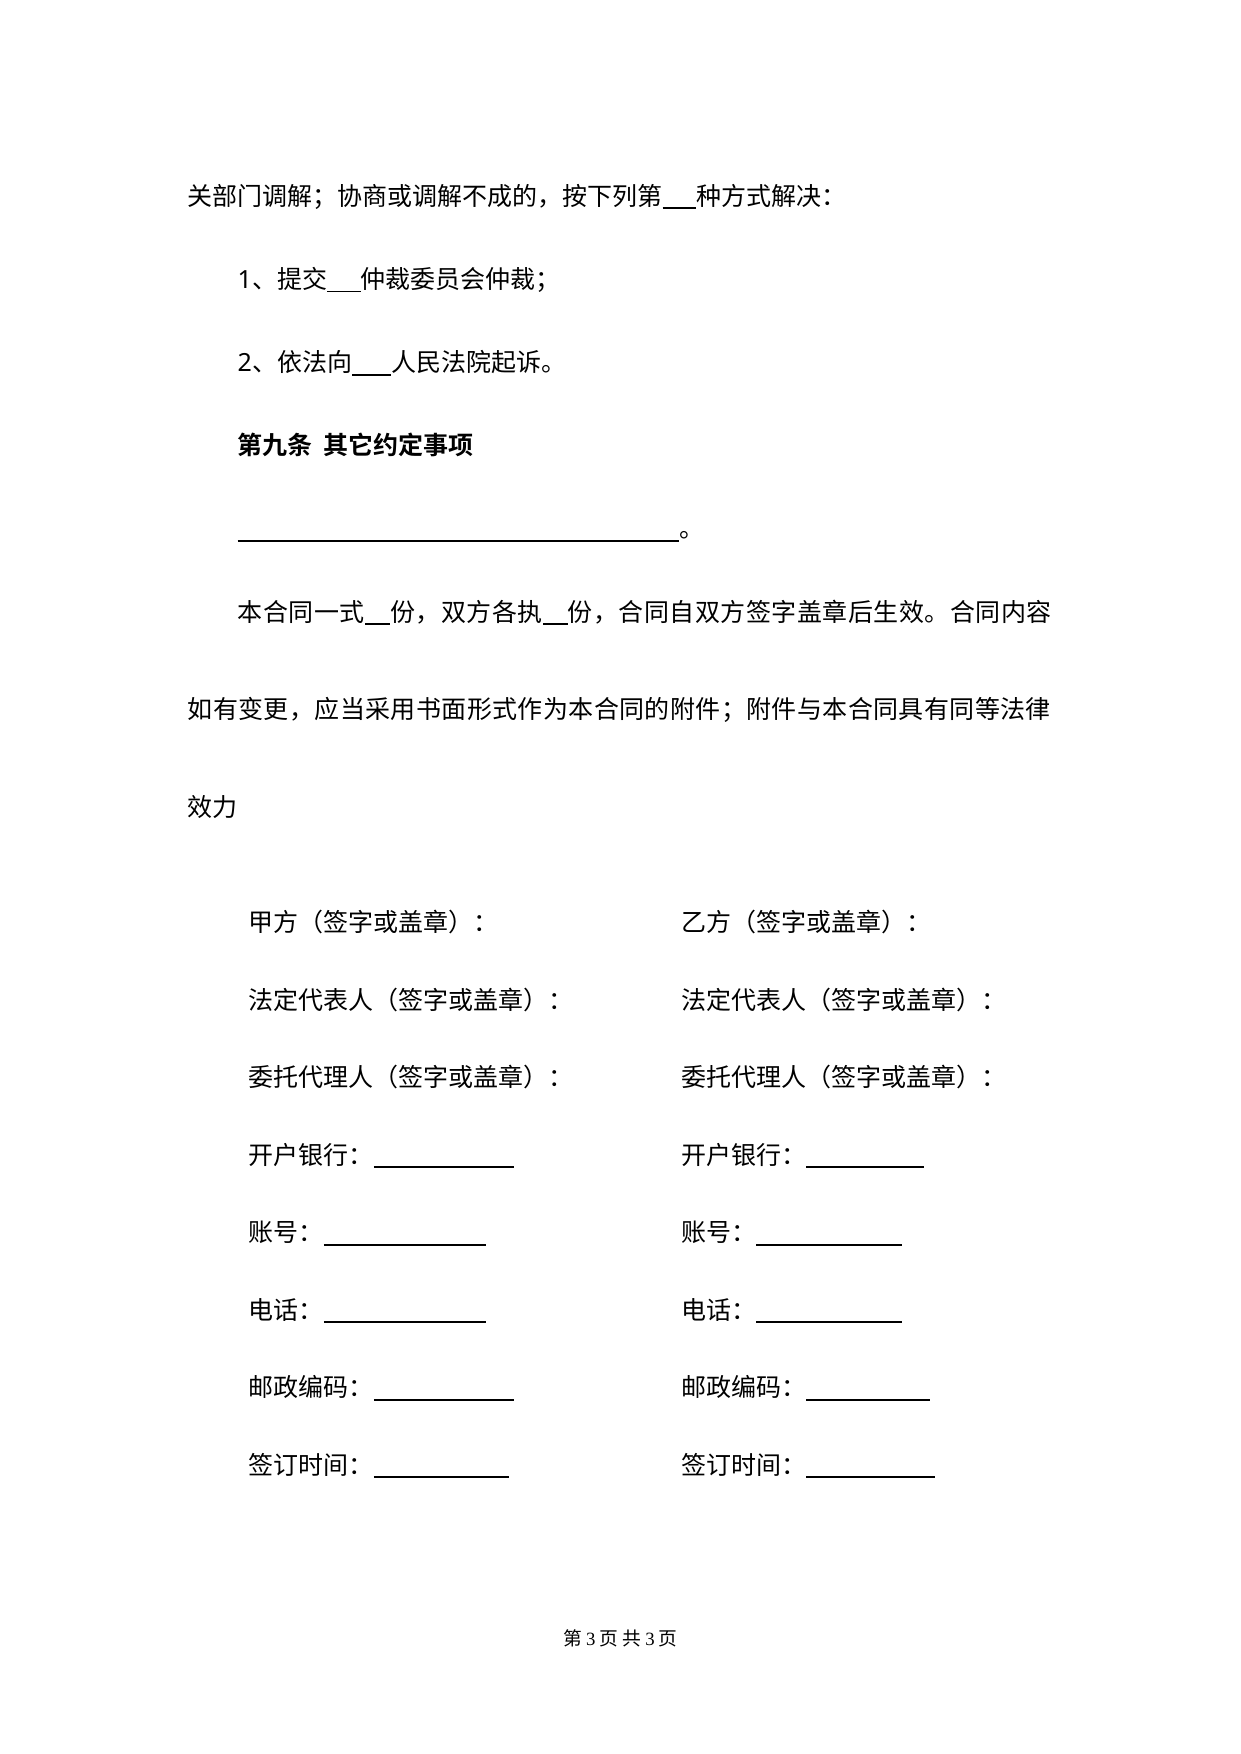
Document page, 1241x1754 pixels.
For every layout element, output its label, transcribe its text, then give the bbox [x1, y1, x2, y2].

table_cell 委托代理人（签字或盖章）： [620, 1043, 1053, 1121]
text 第九条 其它约定事项 [187, 411, 1053, 476]
table_cell 邮政编码： [188, 1353, 620, 1431]
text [187, 162, 1053, 227]
table_cell 委托代理人（签字或盖章）： [188, 1043, 620, 1121]
text 。 [187, 494, 1053, 559]
table_cell 账号： [188, 1198, 620, 1276]
table_cell 电话： [188, 1276, 620, 1353]
table_cell 电话： [620, 1276, 1053, 1353]
table_header 乙方（签字或盖章）： [620, 888, 1053, 966]
table_cell 法定代表人（签字或盖章）： [620, 966, 1053, 1043]
text 2、依法向 人民法院起诉。 [187, 328, 1053, 393]
text 本合同一式 份，双方各执 份，合同自双方签字盖章后生效。合同内容如有变更，应当采用书面形式作为本合同的附件；附件与本合同具有同等法律效力 [187, 578, 1053, 838]
table_cell 签订时间： [620, 1431, 1053, 1508]
table_cell 邮政编码： [620, 1353, 1053, 1431]
table_cell 法定代表人（签字或盖章）： [188, 966, 620, 1043]
text 1、提交 仲裁委员会仲裁； [187, 245, 1053, 310]
table_cell 开户银行： [620, 1121, 1053, 1198]
table_cell 账号： [620, 1198, 1053, 1276]
table_cell 开户银行： [188, 1121, 620, 1198]
table_cell 签订时间： [188, 1431, 620, 1508]
table_header 甲方（签字或盖章）： [188, 888, 620, 966]
